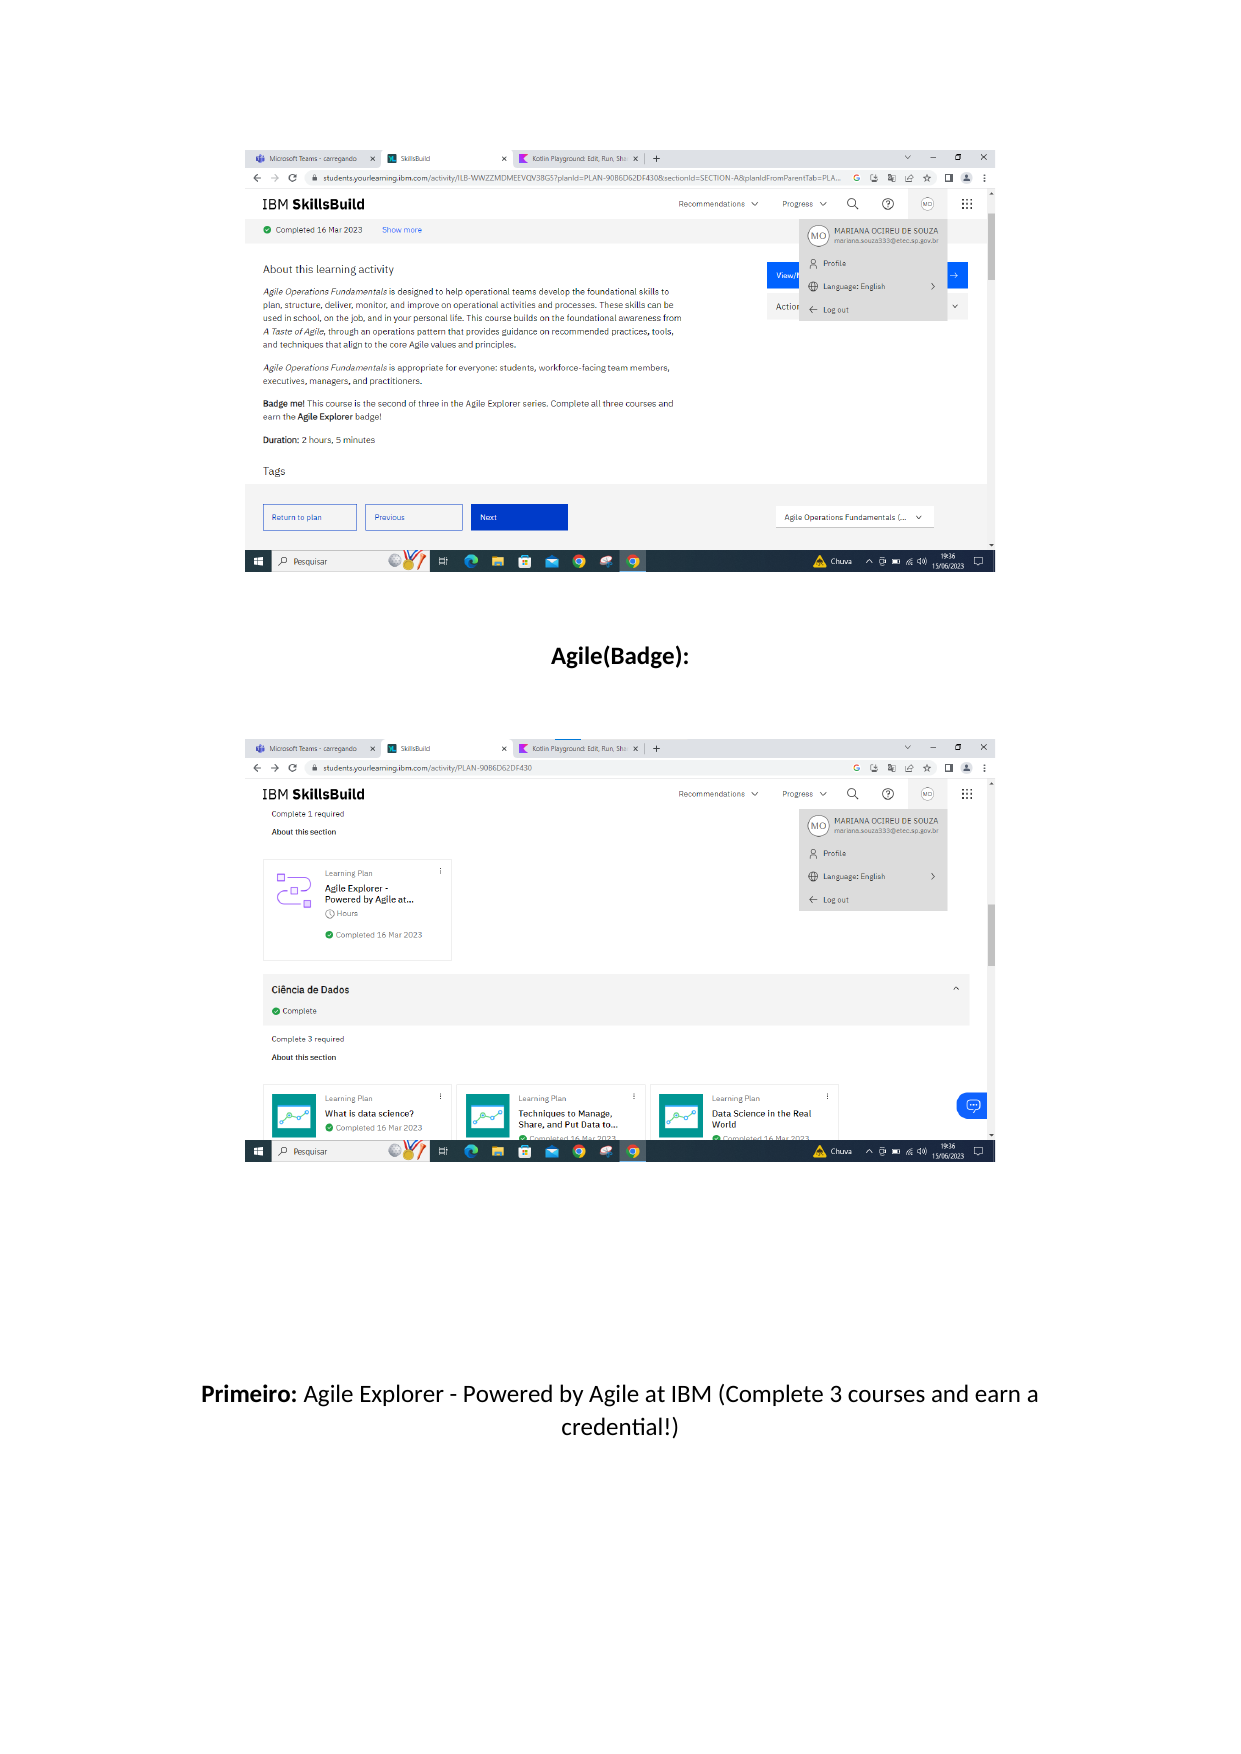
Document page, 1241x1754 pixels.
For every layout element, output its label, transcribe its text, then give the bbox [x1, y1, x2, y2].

text Agile(Badge): [150, 640, 1090, 671]
text Primeiro: Agile Explorer - Powered by Agile at IBM (Complete 3 courses and earn a credential!) [150, 1378, 1090, 1442]
picture [245, 739, 995, 1162]
picture [245, 150, 995, 572]
